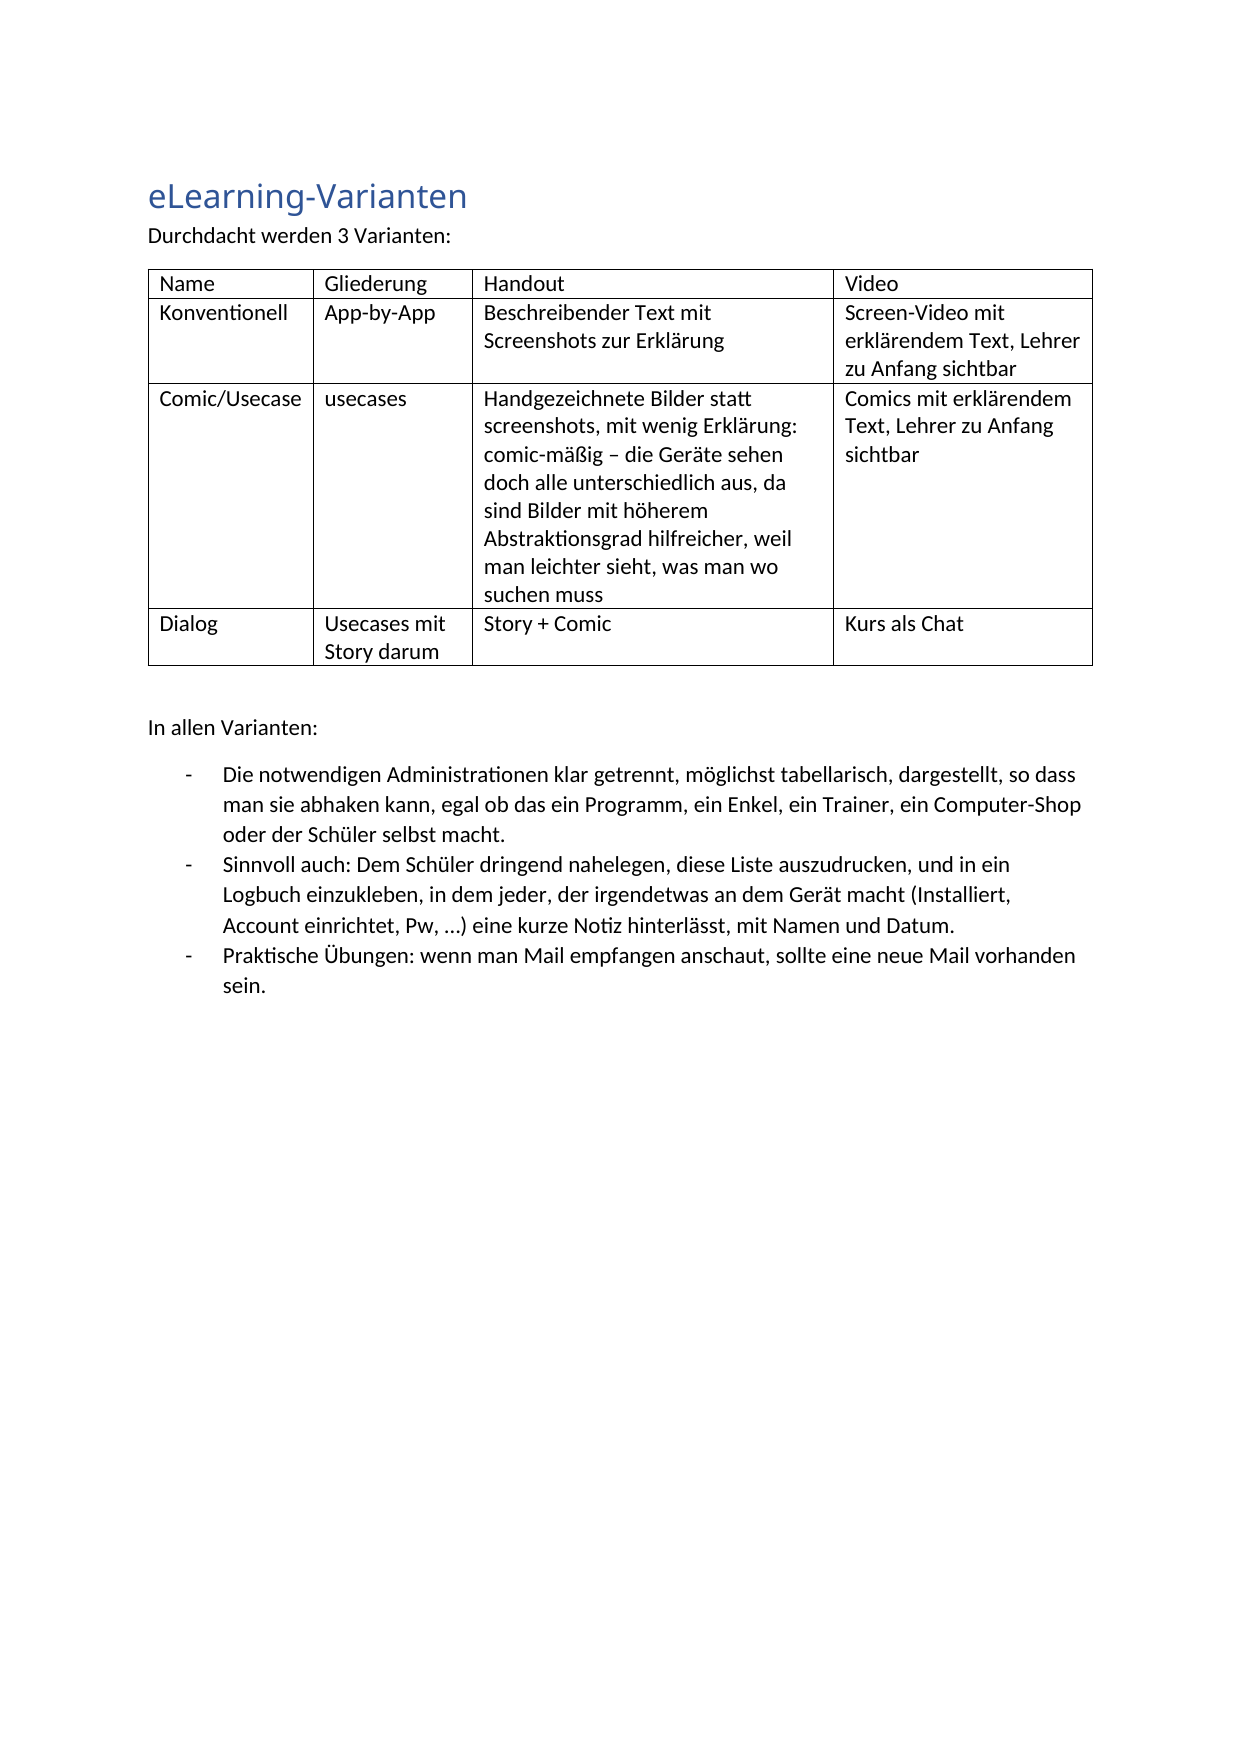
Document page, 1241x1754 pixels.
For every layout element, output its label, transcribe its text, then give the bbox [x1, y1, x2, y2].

table_cell Usecases mit Story darum [314, 609, 472, 665]
list Praktische Übungen: wenn man Mail empfangen anschaut, sollte eine neue Mail vorhanden sein. [185, 941, 1093, 999]
list Sinnvoll auch: Dem Schüler dringend nahelegen, diese Liste auszudrucken, und in ein Logbuch einzukleben, in dem jeder, der irgendetwas an dem Gerät macht (Installiert, Account einrichtet, Pw, …) eine kurze Notiz hinterlässt, mit Namen und Datum. [185, 850, 1093, 939]
table_cell Comic/Usecase [149, 384, 313, 608]
table_cell Konventionell [149, 299, 313, 383]
table_header Name [149, 270, 313, 297]
text Durchdacht werden 3 Varianten: [148, 222, 1093, 249]
table_cell App-by-App [314, 299, 472, 383]
table_cell Handgezeichnete Bilder statt screenshots, mit wenig Erklärung: comic-mäßig – die Geräte sehen doch alle unterschiedlich aus, da sind Bilder mit höherem Abstraktionsgrad hilfreicher, weil man leichter sieht, was man wo suchen muss [473, 384, 833, 608]
table_cell usecases [314, 384, 472, 608]
subtitle eLearning-Varianten [148, 173, 1093, 218]
table_cell Beschreibender Text mit Screenshots zur Erklärung [473, 299, 833, 383]
list Die notwendigen Administrationen klar getrennt, möglichst tabellarisch, dargestellt, so dass man sie abhaken kann, egal ob das ein Programm, ein Enkel, ein Trainer, ein Computer-Shop oder der Schüler selbst macht. [185, 760, 1093, 848]
table_cell Dialog [149, 609, 313, 665]
table_cell Comics mit erklärendem Text, Lehrer zu Anfang sichtbar [834, 384, 1092, 608]
table_cell Story + Comic [473, 609, 833, 665]
table_header Gliederung [314, 270, 472, 297]
table_cell Screen-Video mit erklärendem Text, Lehrer zu Anfang sichtbar [834, 299, 1092, 383]
table_header Video [834, 270, 1092, 297]
text In allen Varianten: [148, 713, 1093, 741]
table_header Handout [473, 270, 833, 297]
table_cell Kurs als Chat [834, 609, 1092, 665]
